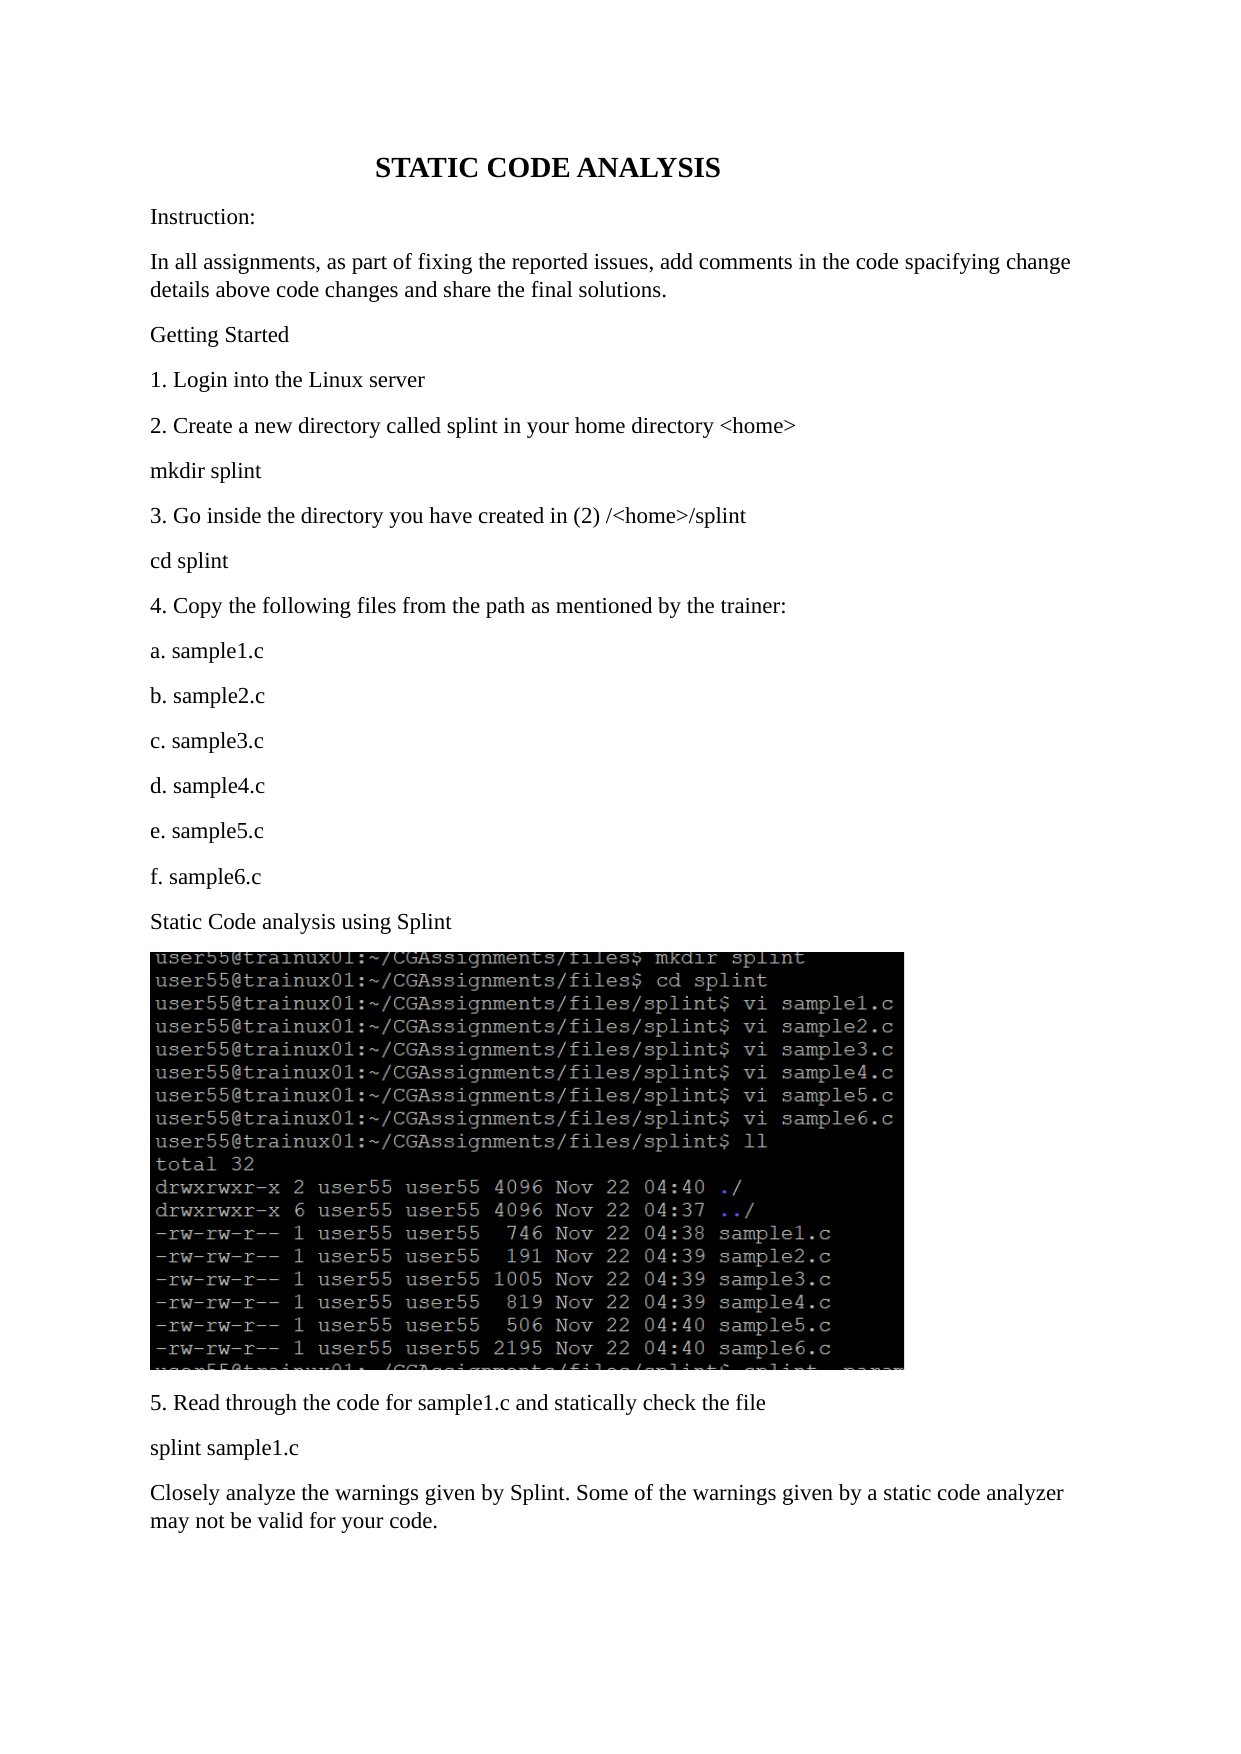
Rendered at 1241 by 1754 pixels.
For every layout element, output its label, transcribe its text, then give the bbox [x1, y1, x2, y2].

text Static Code analysis using Splint [150, 908, 1090, 934]
text Closely analyze the warnings given by Splint. Some of the warnings given by a static code analyzer may not be valid for your code. [150, 1479, 1090, 1534]
text 3. Go inside the directory you have created in (2) /<home>/splint [150, 502, 1090, 528]
text f. sample6.c [150, 863, 1090, 889]
text Getting Started [150, 321, 1090, 348]
text mkdir splint [150, 457, 1090, 483]
text 2. Create a new directory called splint in your home directory <home> [150, 412, 1090, 438]
text d. sample4.c [150, 772, 1090, 799]
text In all assignments, as part of fixing the reported issues, add comments in the code spacifying change details above code changes and share the final solutions. [150, 248, 1090, 303]
text 4. Copy the following files from the path as mentioned by the trainer: [150, 592, 1090, 618]
text e. sample5.c [150, 818, 1090, 844]
text b. sample2.c [150, 682, 1090, 709]
picture [150, 952, 905, 1370]
text 1. Login into the Linux server [150, 367, 1090, 393]
text STATIC CODE ANALYSIS [300, 150, 1090, 183]
text Instruction: [150, 203, 1090, 229]
text 5. Read through the code for sample1.c and statically check the file [150, 1389, 1090, 1415]
text c. sample3.c [150, 727, 1090, 754]
text cd splint [150, 547, 1090, 573]
text a. sample1.c [150, 637, 1090, 663]
text splint sample1.c [150, 1434, 1090, 1460]
